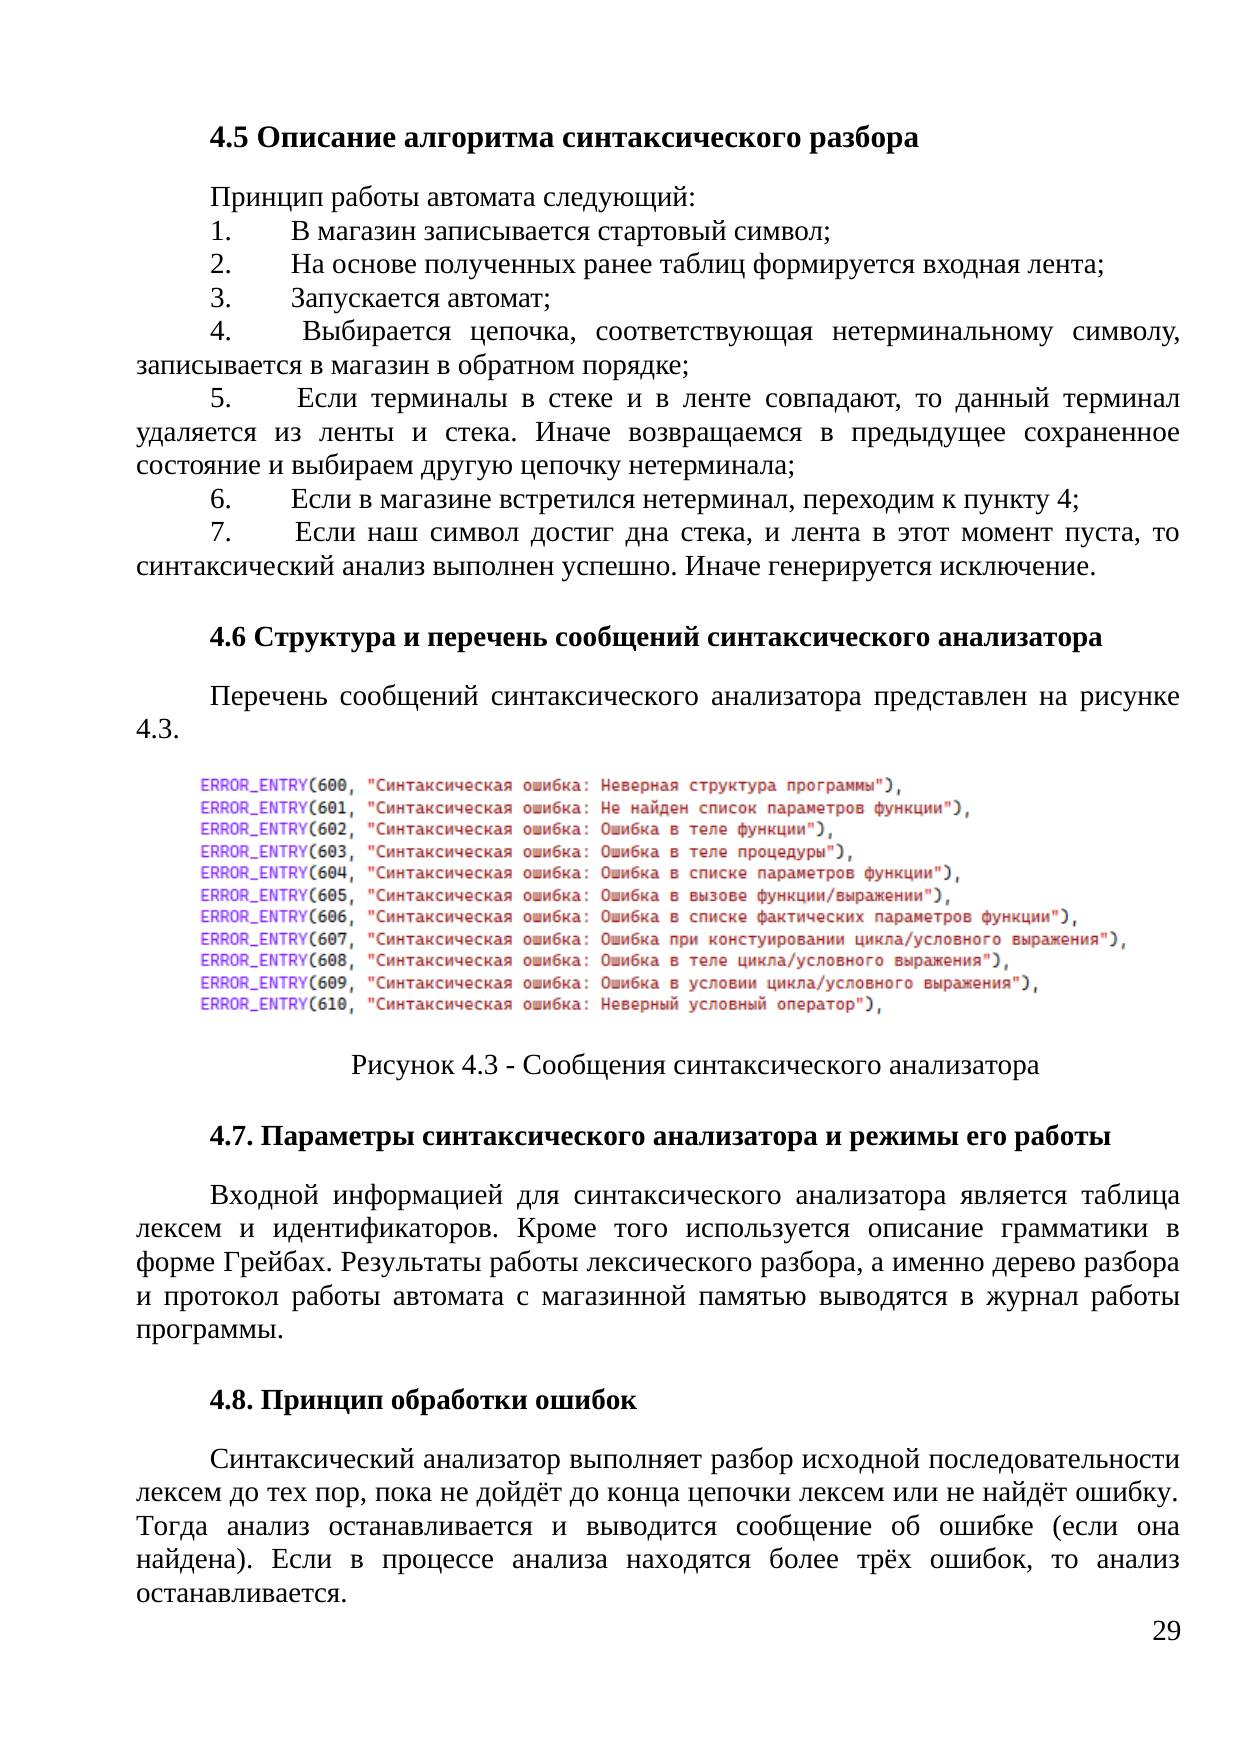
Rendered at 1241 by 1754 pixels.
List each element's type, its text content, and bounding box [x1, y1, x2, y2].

list Выбирается цепочка, соответствующая нетерминальному символу, записывается в магазин в обратном порядке; [136, 313, 1181, 380]
list На основе полученных ранее таблиц формируется входная лента; [136, 246, 1181, 280]
subtitle 4.5 Описание алгоритма синтаксического разбора [136, 118, 1181, 154]
picture [189, 773, 1128, 1019]
subtitle 4.7. Параметры синтаксического анализатора и режимы его работы [136, 1118, 1181, 1152]
list Если наш символ достиг дна стека, и лента в этот момент пуста, то синтаксический анализ выполнен успешно. Иначе генерируется исключение. [136, 514, 1181, 582]
text Принцип работы автомата следующий: [136, 179, 1181, 213]
subtitle 4.8. Принцип обработки ошибок [136, 1382, 1181, 1416]
list Если в магазине встретился нетерминал, переходим к пункту 4; [136, 481, 1181, 514]
subtitle 4.6 Структура и перечень сообщений синтаксического анализатора [136, 619, 1181, 653]
list В магазин записывается стартовый символ; [136, 213, 1181, 246]
list Запускается автомат; [136, 280, 1181, 313]
list Если терминалы в стеке и в ленте совпадают, то данный терминал удаляется из ленты и стека. Иначе возвращаемся в предыдущее сохраненное состояние и выбираем другую цепочку нетерминала; [136, 380, 1181, 481]
title Рисунок 4.3 - Сообщения синтаксического анализатора [136, 1047, 1181, 1081]
text Входной информацией для синтаксического анализатора является таблица лексем и идентификаторов. Кроме того используется описание грамматики в форме Грейбах. Результаты работы лексического разбора, а именно дерево разбора и протокол работы автомата с магазинной памятью выводятся в журнал работы программы. [136, 1177, 1181, 1345]
text Перечень сообщений синтаксического анализатора представлен на рисунке 4.3. [136, 678, 1181, 745]
